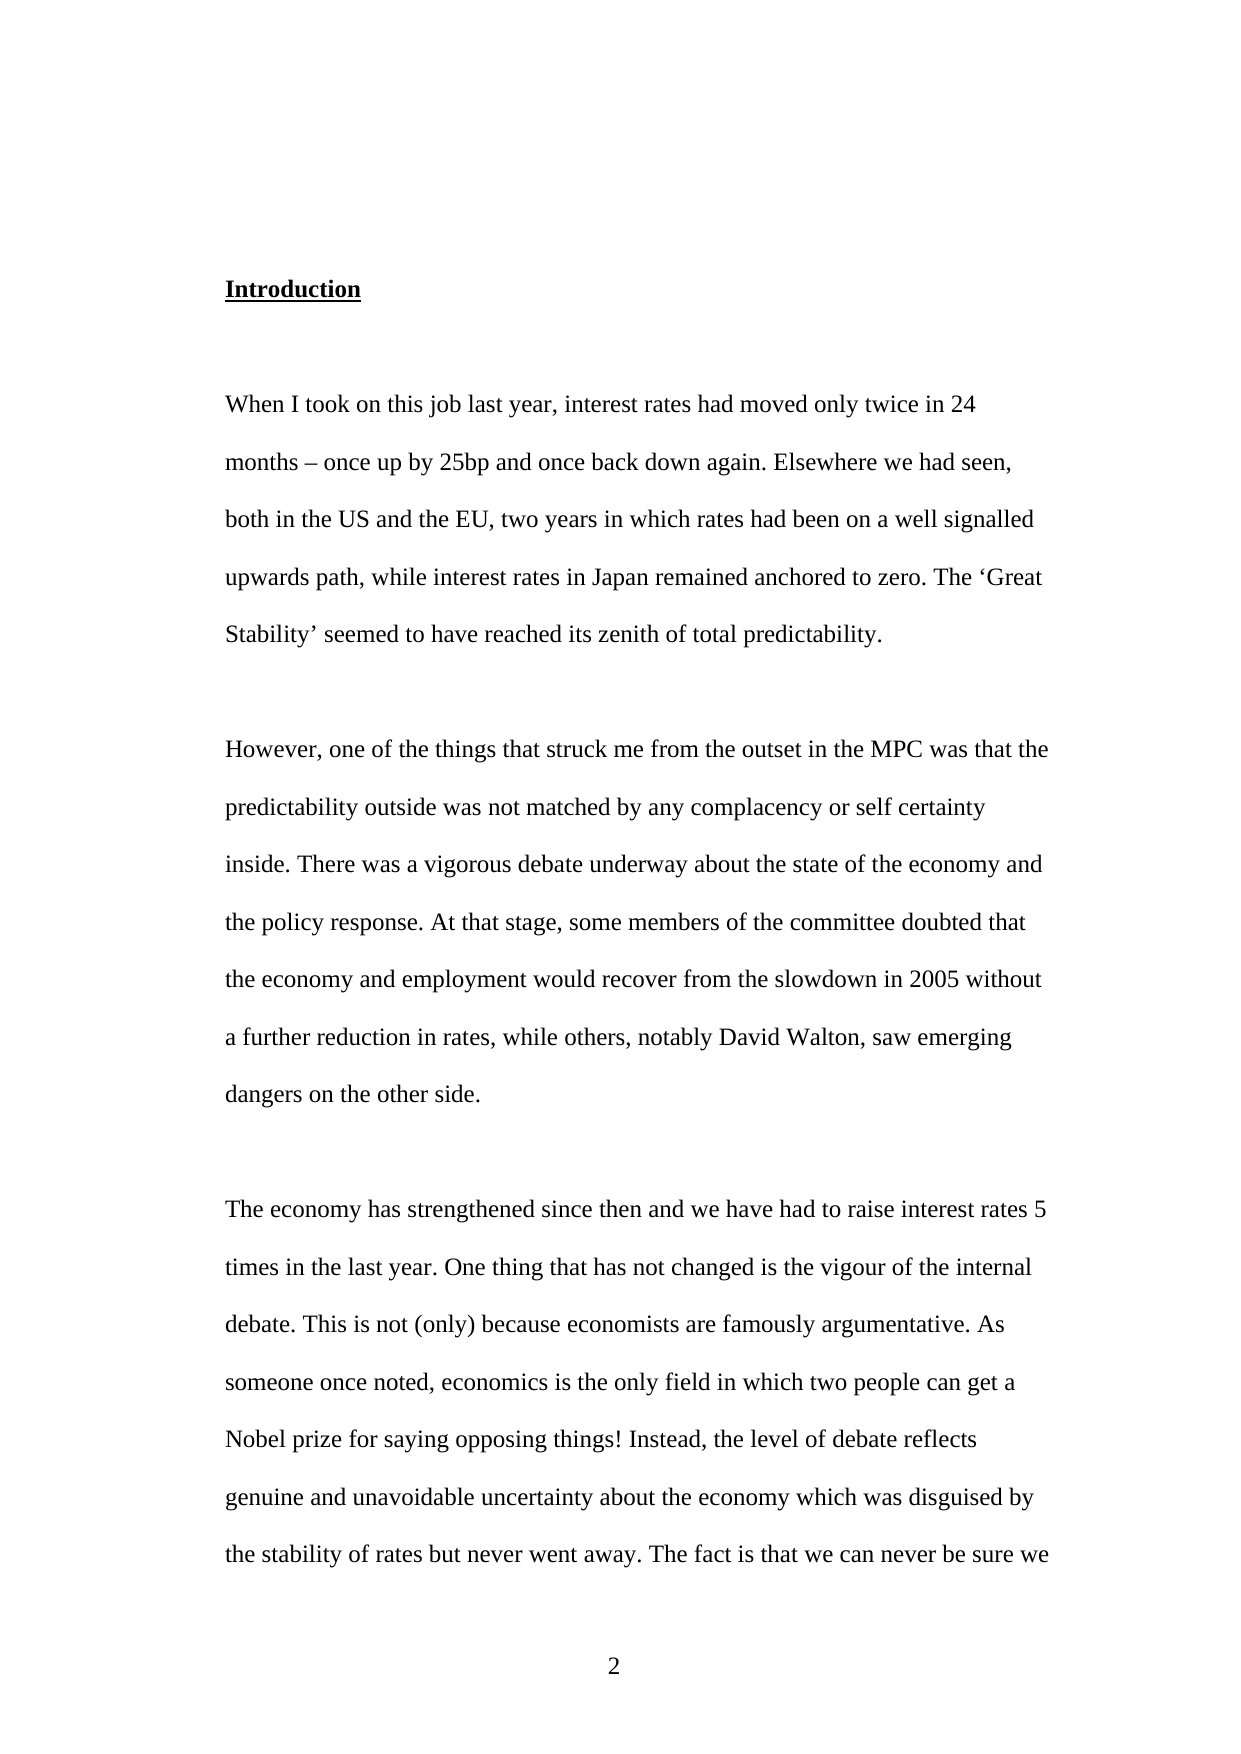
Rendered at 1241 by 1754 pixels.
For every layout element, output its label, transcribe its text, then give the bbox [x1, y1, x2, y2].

text When I took on this job last year, interest rates had moved only twice in 24 months – once up by 25bp and once back down again. Elsewhere we had seen, both in the US and the EU, two years in which rates had been on a well signalled upwards path, while interest rates in Japan remained anchored to zero. The ‘Great Stability’ seemed to have reached its zenith of total predictability. [225, 389, 1045, 648]
text However, one of the things that struck me from the outset in the MPC was that the predictability outside was not matched by any complacency or self certainty inside. There was a vigorous debate underway about the state of the economy and the policy response. At that stage, some members of the committee doubted that the economy and employment would recover from the slowdown in 2005 without a further reduction in rates, while others, notably David Walton, saw emerging dangers on the other side. [225, 734, 1052, 1108]
text The economy has strengthened since then and we have had to raise interest rates 5 times in the last year. One thing that has not changed is the vigour of the internal debate. This is not (only) because economists are famously argumentative. As someone once noted, economics is the only field in which two people can get a Nobel prize for saying opposing things! Instead, the level of debate reflects genuine and unavoidable uncertainty about the economy which was disguised by the stability of rates but never went away. The fact is that we can never be sure we [225, 1194, 1052, 1568]
subtitle Introduction [225, 274, 1190, 303]
